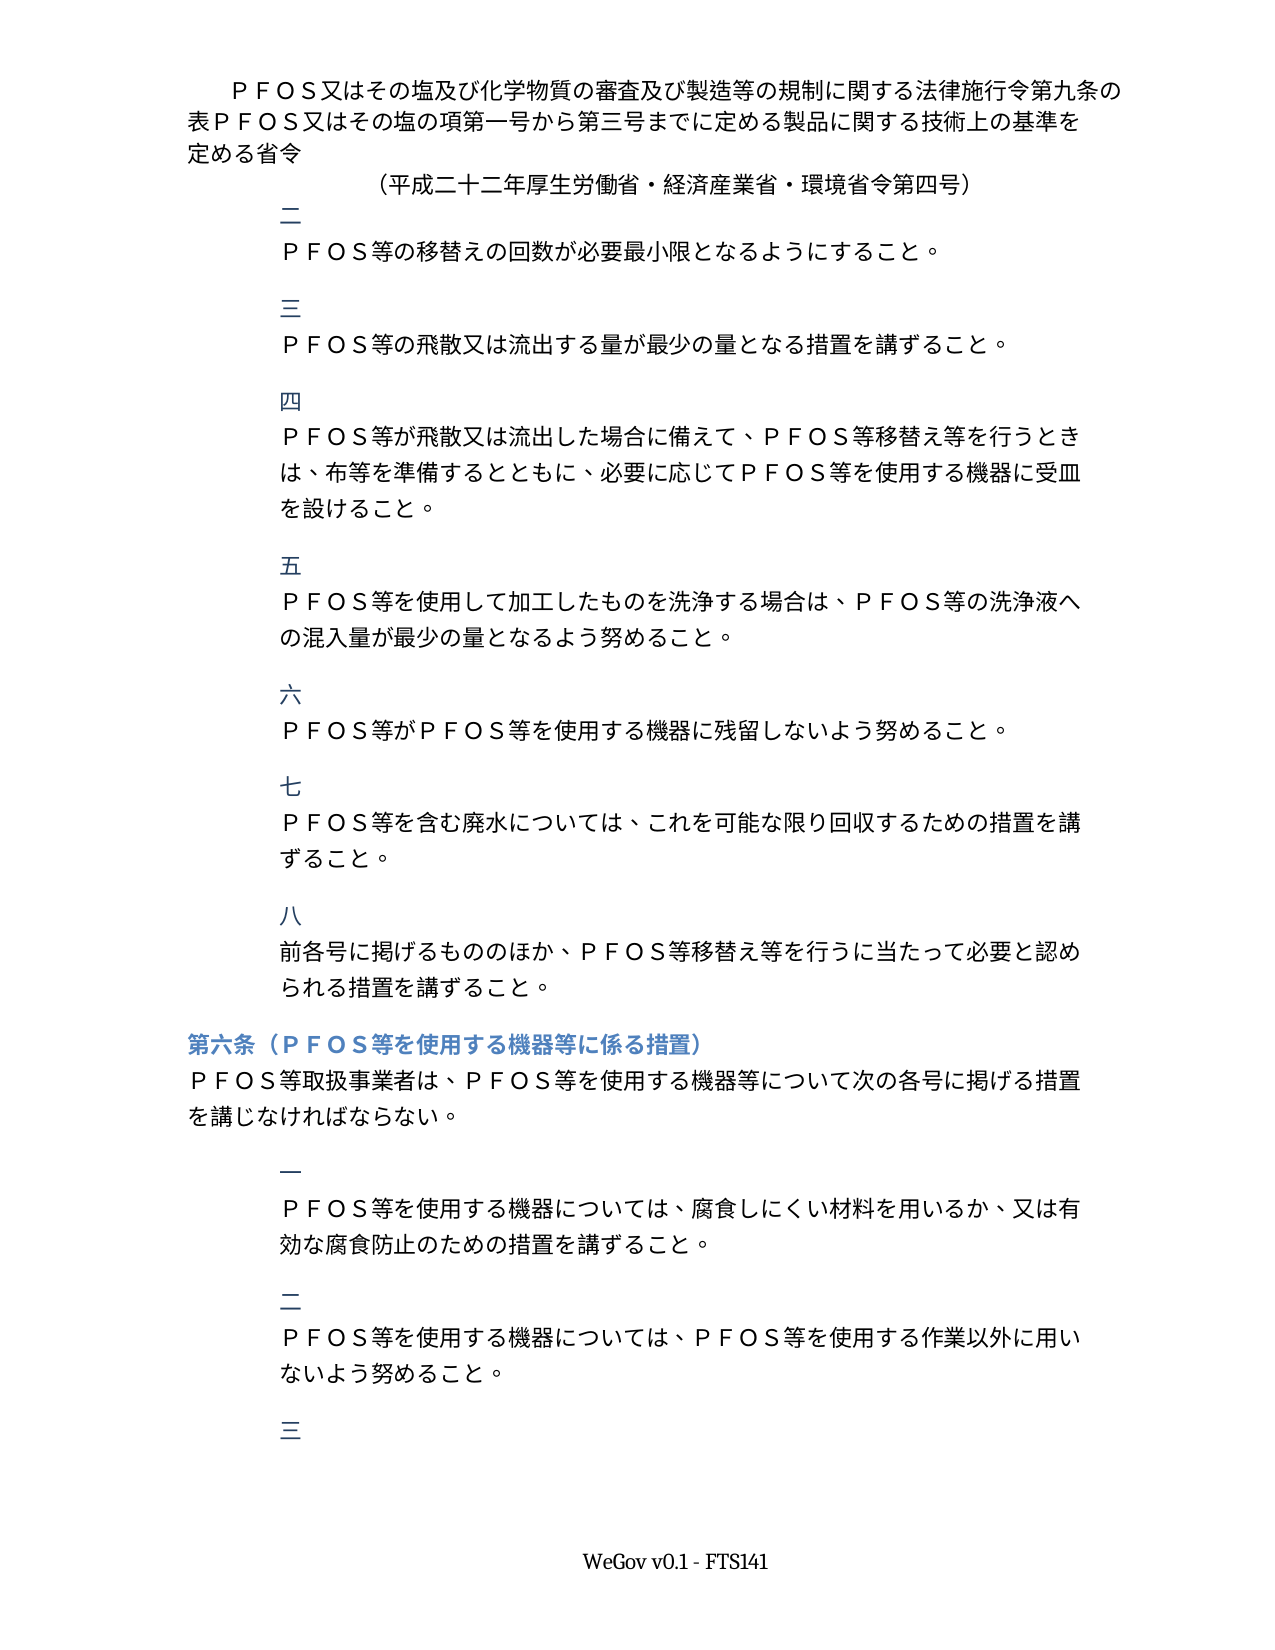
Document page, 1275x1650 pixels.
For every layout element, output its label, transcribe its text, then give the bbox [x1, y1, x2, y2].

text ＰＦＯＳ等を含む廃水については、これを可能な限り回収するための措置を講ずること。 [279, 807, 1087, 874]
subtitle 七 [279, 771, 1087, 803]
subtitle 六 [279, 679, 1087, 710]
text ＰＦＯＳ等を使用して加工したものを洗浄する場合は、ＰＦＯＳ等の洗浄液への混入量が最少の量となるよう努めること。 [279, 586, 1087, 653]
subtitle 三 [279, 1414, 1087, 1446]
subtitle 一 [279, 1157, 1087, 1188]
subtitle 第六条（ＰＦＯＳ等を使用する機器等に係る措置） [187, 1029, 1087, 1060]
subtitle 八 [279, 900, 1087, 931]
subtitle 四 [279, 385, 1087, 417]
text ＰＦＯＳ等の飛散又は流出する量が最少の量となる措置を講ずること。 [279, 329, 1087, 360]
text ＰＦＯＳ等を使用する機器については、腐食しにくい材料を用いるか、又は有効な腐食防止のための措置を講ずること。 [279, 1193, 1087, 1260]
text ＰＦＯＳ等取扱事業者は、ＰＦＯＳ等を使用する機器等について次の各号に掲げる措置を講じなければならない。 [187, 1064, 1087, 1132]
text ＰＦＯＳ等がＰＦＯＳ等を使用する機器に残留しないよう努めること。 [279, 714, 1087, 746]
text ＰＦＯＳ等を使用する機器については、ＰＦＯＳ等を使用する作業以外に用いないよう努めること。 [279, 1322, 1087, 1389]
text ＰＦＯＳ等が飛散又は流出した場合に備えて、ＰＦＯＳ等移替え等を行うときは、布等を準備するとともに、必要に応じてＰＦＯＳ等を使用する機器に受皿を設けること。 [279, 421, 1087, 524]
text ＰＦＯＳ等の移替えの回数が必要最小限となるようにすること。 [279, 236, 1087, 267]
subtitle 二 [279, 200, 1087, 231]
text 前各号に掲げるもののほか、ＰＦＯＳ等移替え等を行うに当たって必要と認められる措置を講ずること。 [279, 936, 1087, 1003]
subtitle 五 [279, 550, 1087, 581]
subtitle 二 [279, 1286, 1087, 1317]
subtitle 三 [279, 293, 1087, 324]
